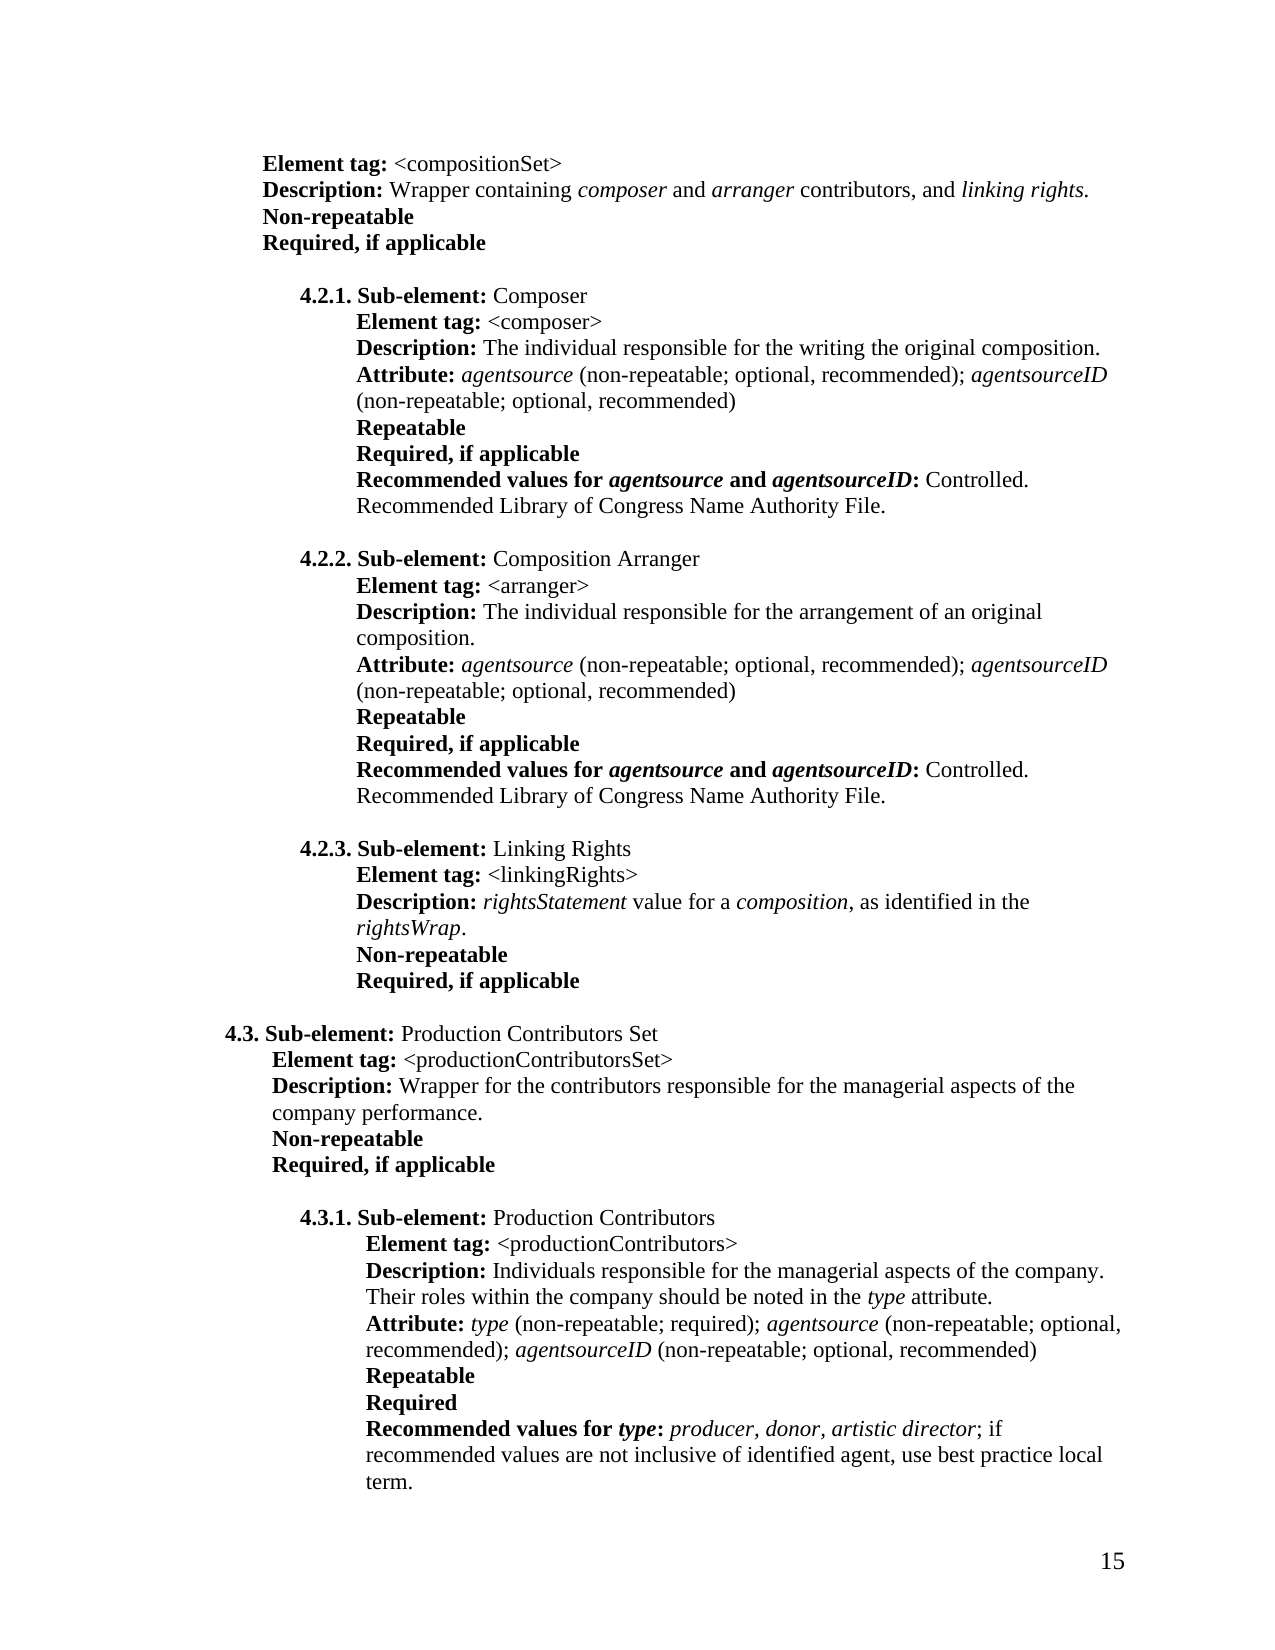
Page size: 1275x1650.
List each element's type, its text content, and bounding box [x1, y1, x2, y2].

text 4.3.1. Sub-element: Production Contributors [300, 1204, 1125, 1231]
text Attribute: agentsource (non-repeatable; optional, recommended); agentsourceID (non-repeatable; optional, recommended) [356, 361, 1125, 413]
text Attribute: agentsource (non-repeatable; optional, recommended); agentsourceID (non-repeatable; optional, recommended) [356, 651, 1125, 703]
text Description: The individual responsible for the writing the original composition. [356, 334, 1125, 361]
text Description: Wrapper containing composer and arranger contributors, and linking rights. [262, 176, 1125, 203]
text Description: Individuals responsible for the managerial aspects of the company. Their roles within the company should be noted in the type attribute. [366, 1257, 1125, 1309]
text Non-repeatable [262, 203, 1125, 229]
text Description: rightsStatement value for a composition, as identified in the rightsWrap. [356, 888, 1125, 941]
text Element tag: <compositionSet> [262, 150, 1125, 176]
text Element tag: <composer> [356, 308, 1125, 334]
text Recommended values for agentsource and agentsourceID: Controlled. Recommended Library of Congress Name Authority File. [356, 756, 1125, 809]
text Recommended values for agentsource and agentsourceID: Controlled. Recommended Library of Congress Name Authority File. [356, 466, 1125, 519]
text 4.3. Sub-element: Production Contributors Set [225, 1020, 1125, 1046]
text Element tag: <productionContributorsSet> [272, 1046, 1125, 1072]
text Repeatable [356, 703, 1125, 730]
text Description: The individual responsible for the arrangement of an original composition. [356, 598, 1125, 651]
text Repeatable [366, 1362, 1125, 1389]
text Required, if applicable [356, 730, 1125, 756]
text 4.2.3. Sub-element: Linking Rights [225, 835, 1125, 862]
text Required [366, 1389, 1125, 1415]
text Non-repeatable [356, 941, 1125, 967]
text Repeatable [356, 413, 1125, 440]
text Required, if applicable [356, 440, 1125, 466]
text Element tag: <productionContributors> [366, 1231, 1125, 1257]
text Required, if applicable [356, 967, 1125, 993]
text 4.2.1. Sub-element: Composer [272, 282, 1125, 308]
text 4.2.2. Sub-element: Composition Arranger [225, 545, 1125, 572]
text Non-repeatable [272, 1125, 1125, 1151]
text Required, if applicable [262, 229, 1125, 255]
text Recommended values for type: producer, donor, artistic director; if recommended values are not inclusive of identified agent, use best practice local term. [366, 1415, 1125, 1494]
text Attribute: type (non-repeatable; required); agentsource (non-repeatable; optional, recommended); agentsourceID (non-repeatable; optional, recommended) [366, 1309, 1125, 1362]
text Element tag: <linkingRights> [356, 862, 1125, 888]
text Description: Wrapper for the contributors responsible for the managerial aspects of the company performance. [272, 1072, 1125, 1125]
text Required, if applicable [272, 1151, 1125, 1178]
text Element tag: <arranger> [356, 572, 1125, 598]
